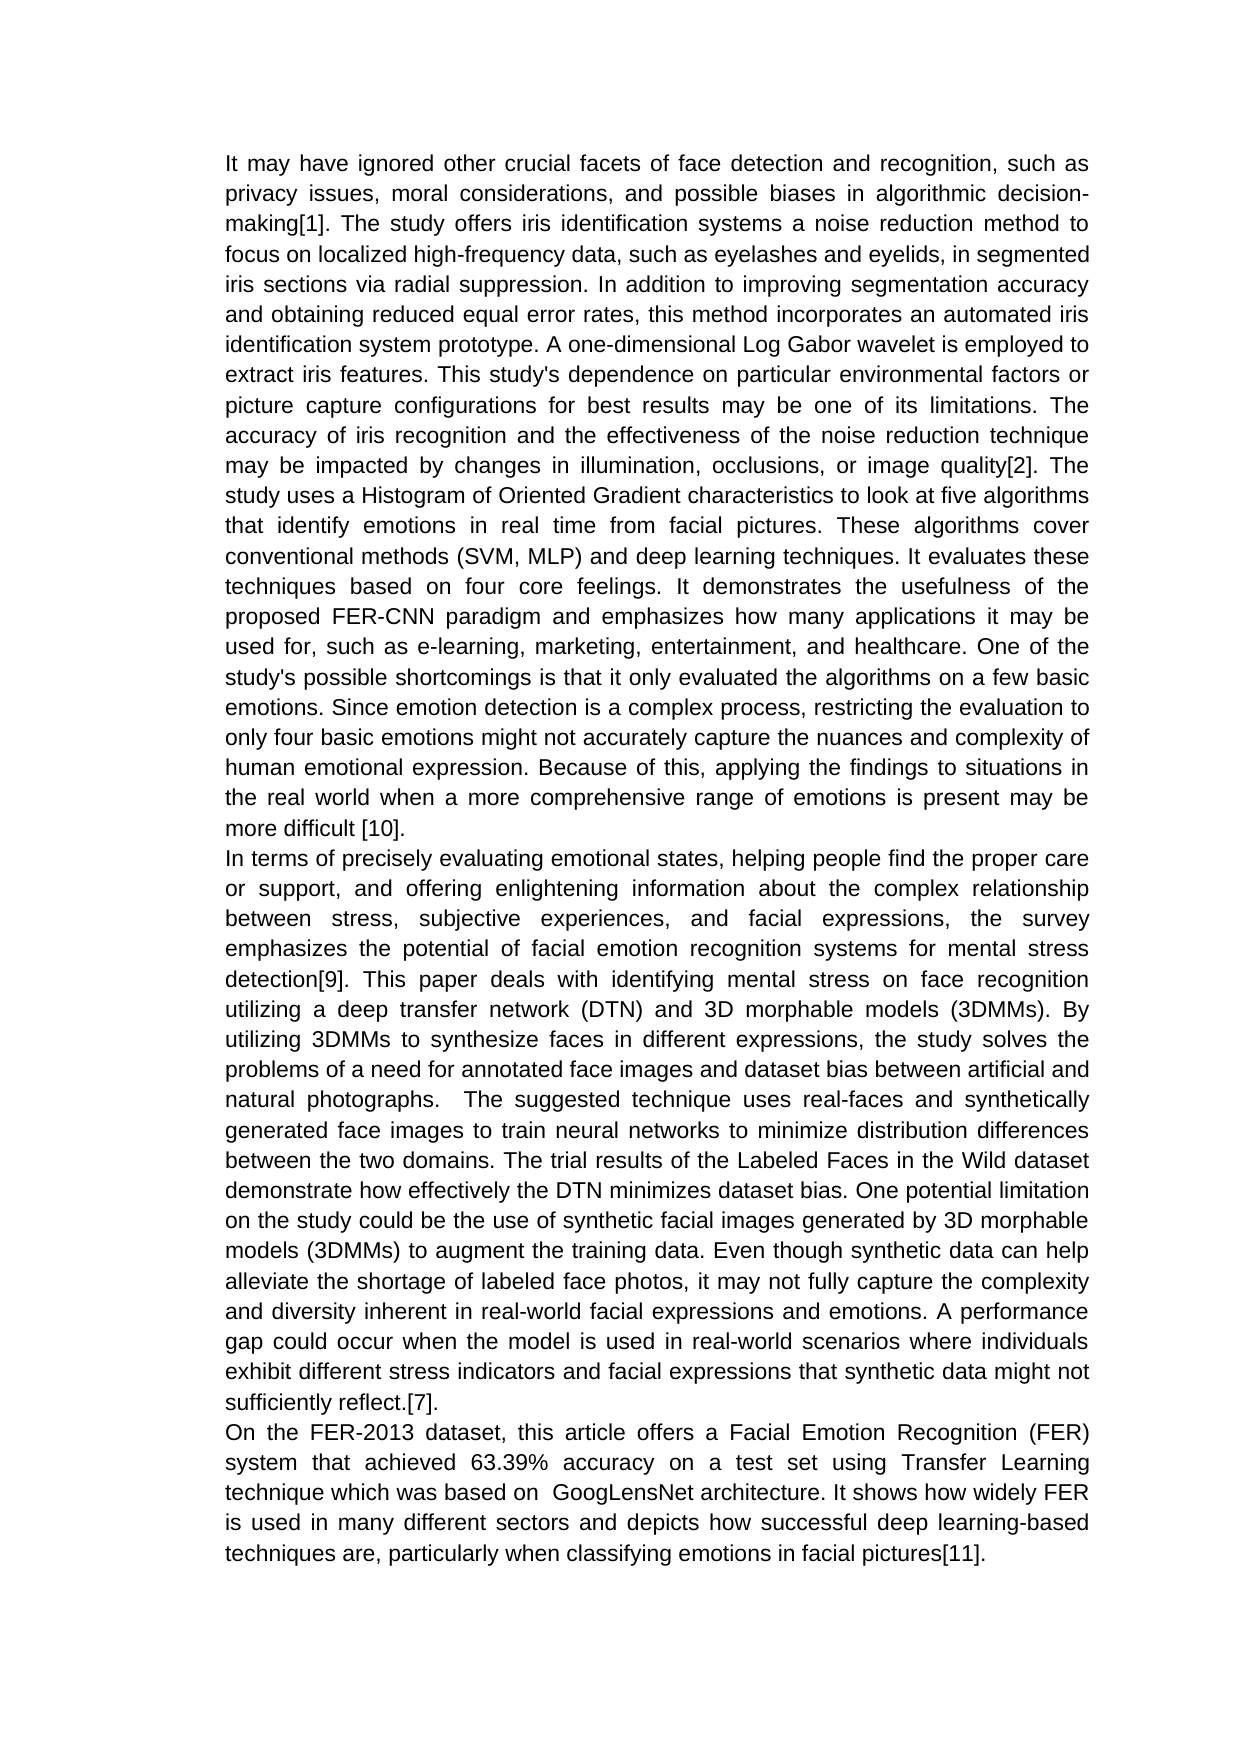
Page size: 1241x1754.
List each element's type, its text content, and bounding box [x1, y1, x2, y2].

text In terms of precisely evaluating emotional states, helping people find the proper care or support, and offering enlightening information about the complex relationship between stress, subjective experiences, and facial expressions, the survey emphasizes the potential of facial emotion recognition systems for mental stress detection[9]. This paper deals with identifying mental stress on face recognition utilizing a deep transfer network (DTN) and 3D morphable models (3DMMs). By utilizing 3DMMs to synthesize faces in different expressions, the study solves the problems of a need for annotated face images and dataset bias between artificial and natural photographs. The suggested technique uses real-faces and synthetically generated face images to train neural networks to minimize distribution differences between the two domains. The trial results of the Labeled Faces in the Wild dataset demonstrate how effectively the DTN minimizes dataset bias. One potential limitation on the study could be the use of synthetic facial images generated by 3D morphable models (3DMMs) to augment the training data. Even though synthetic data can help alleviate the shortage of labeled face photos, it may not fully capture the complexity and diversity inherent in real-world facial expressions and emotions. A performance gap could occur when the model is used in real-world scenarios where individuals exhibit different stress indicators and facial expressions that synthetic data might not sufficiently reflect.[7]. [225, 845, 1090, 1415]
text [225, 150, 1090, 841]
text On the FER-2013 dataset, this article offers a Facial Emotion Recognition (FER) system that achieved 63.39% accuracy on a test set using Transfer Learning technique which was based on GoogLensNet architecture. It shows how widely FER is used in many different sectors and depicts how successful deep learning-based techniques are, particularly when classifying emotions in facial pictures[11]. [225, 1419, 1090, 1566]
